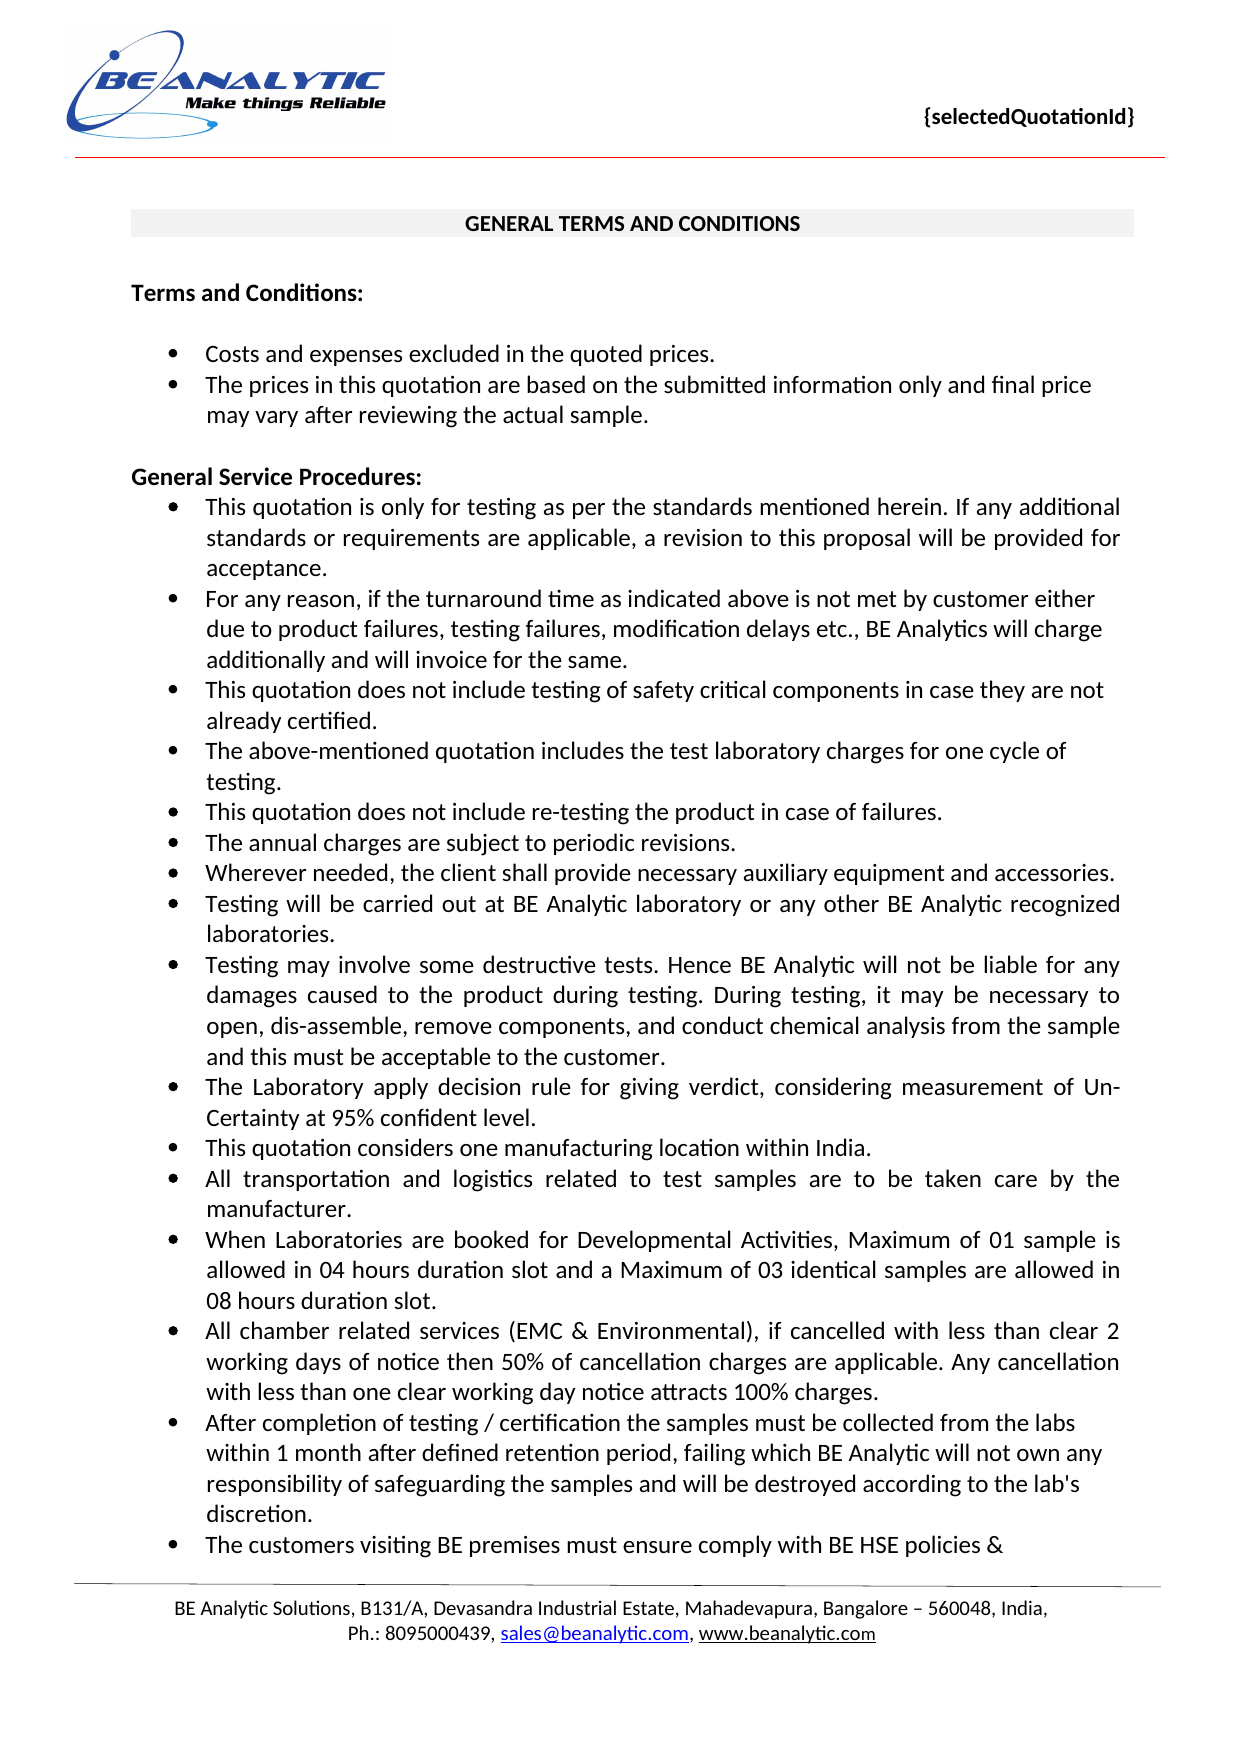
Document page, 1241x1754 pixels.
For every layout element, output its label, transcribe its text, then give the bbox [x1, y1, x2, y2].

list Wherever needed, the client shall provide necessary auxiliary equipment and accessories. [169, 857, 1122, 888]
text General Service Procedures: [131, 461, 1122, 491]
list This quotation does not include re-testing the product in case of failures. [169, 796, 1122, 827]
list The customers visiting BE premises must ensure comply with BE HSE policies & procedures especially related to ‘Personal Protective Equipment (PPE). [169, 1529, 1122, 1559]
list The above-mentioned quotation includes the test laboratory charges for one cycle of testing. [169, 735, 1122, 796]
list Testing may involve some destructive tests. Hence BE Analytic will not be liable for any damages caused to the product during testing. During testing, it may be necessary to open, dis-assemble, remove components, and conduct chemical analysis from the sample and this must be acceptable to the customer. [169, 949, 1122, 1071]
text Terms and Conditions: [131, 278, 1122, 308]
list The Laboratory apply decision rule for giving verdict, considering measurement of Un-Certainty at 95% confident level. [169, 1071, 1122, 1132]
list The prices in this quotation are based on the submitted information only and final price may vary after reviewing the actual sample. [169, 369, 1122, 430]
subtitle GENERAL Terms and conditions [131, 209, 1134, 237]
list The annual charges are subject to periodic revisions. [169, 827, 1122, 857]
list When Laboratories are booked for Developmental Activities, Maximum of 01 sample is allowed in 04 hours duration slot and a Maximum of 03 identical samples are allowed in 08 hours duration slot. [169, 1224, 1122, 1315]
list All transportation and logistics related to test samples are to be taken care by the manufacturer. [169, 1163, 1122, 1224]
list This quotation considers one manufacturing location within India. [169, 1132, 1122, 1163]
list Testing will be carried out at BE Analytic laboratory or any other BE Analytic recognized laboratories. [169, 888, 1122, 949]
list This quotation does not include testing of safety critical components in case they are not already certified. [169, 674, 1122, 735]
list After completion of testing / certification the samples must be collected from the labs within 1 month after defined retention period, failing which BE Analytic will not own any responsibility of safeguarding the samples and will be destroyed according to the lab's discretion. [169, 1407, 1122, 1529]
list Costs and expenses excluded in the quoted prices. [169, 339, 1122, 369]
list For any reason, if the turnaround time as indicated above is not met by customer either due to product failures, testing failures, modification delays etc., BE Analytics will charge additionally and will invoice for the same. [169, 583, 1122, 674]
list This quotation is only for testing as per the standards mentioned herein. If any additional standards or requirements are applicable, a revision to this proposal will be provided for acceptance. [169, 491, 1122, 583]
list All chamber related services (EMC & Environmental), if cancelled with less than clear 2 working days of notice then 50% of cancellation charges are applicable. Any cancellation with less than one clear working day notice attracts 100% charges. [169, 1315, 1122, 1407]
picture [63, 23, 392, 146]
